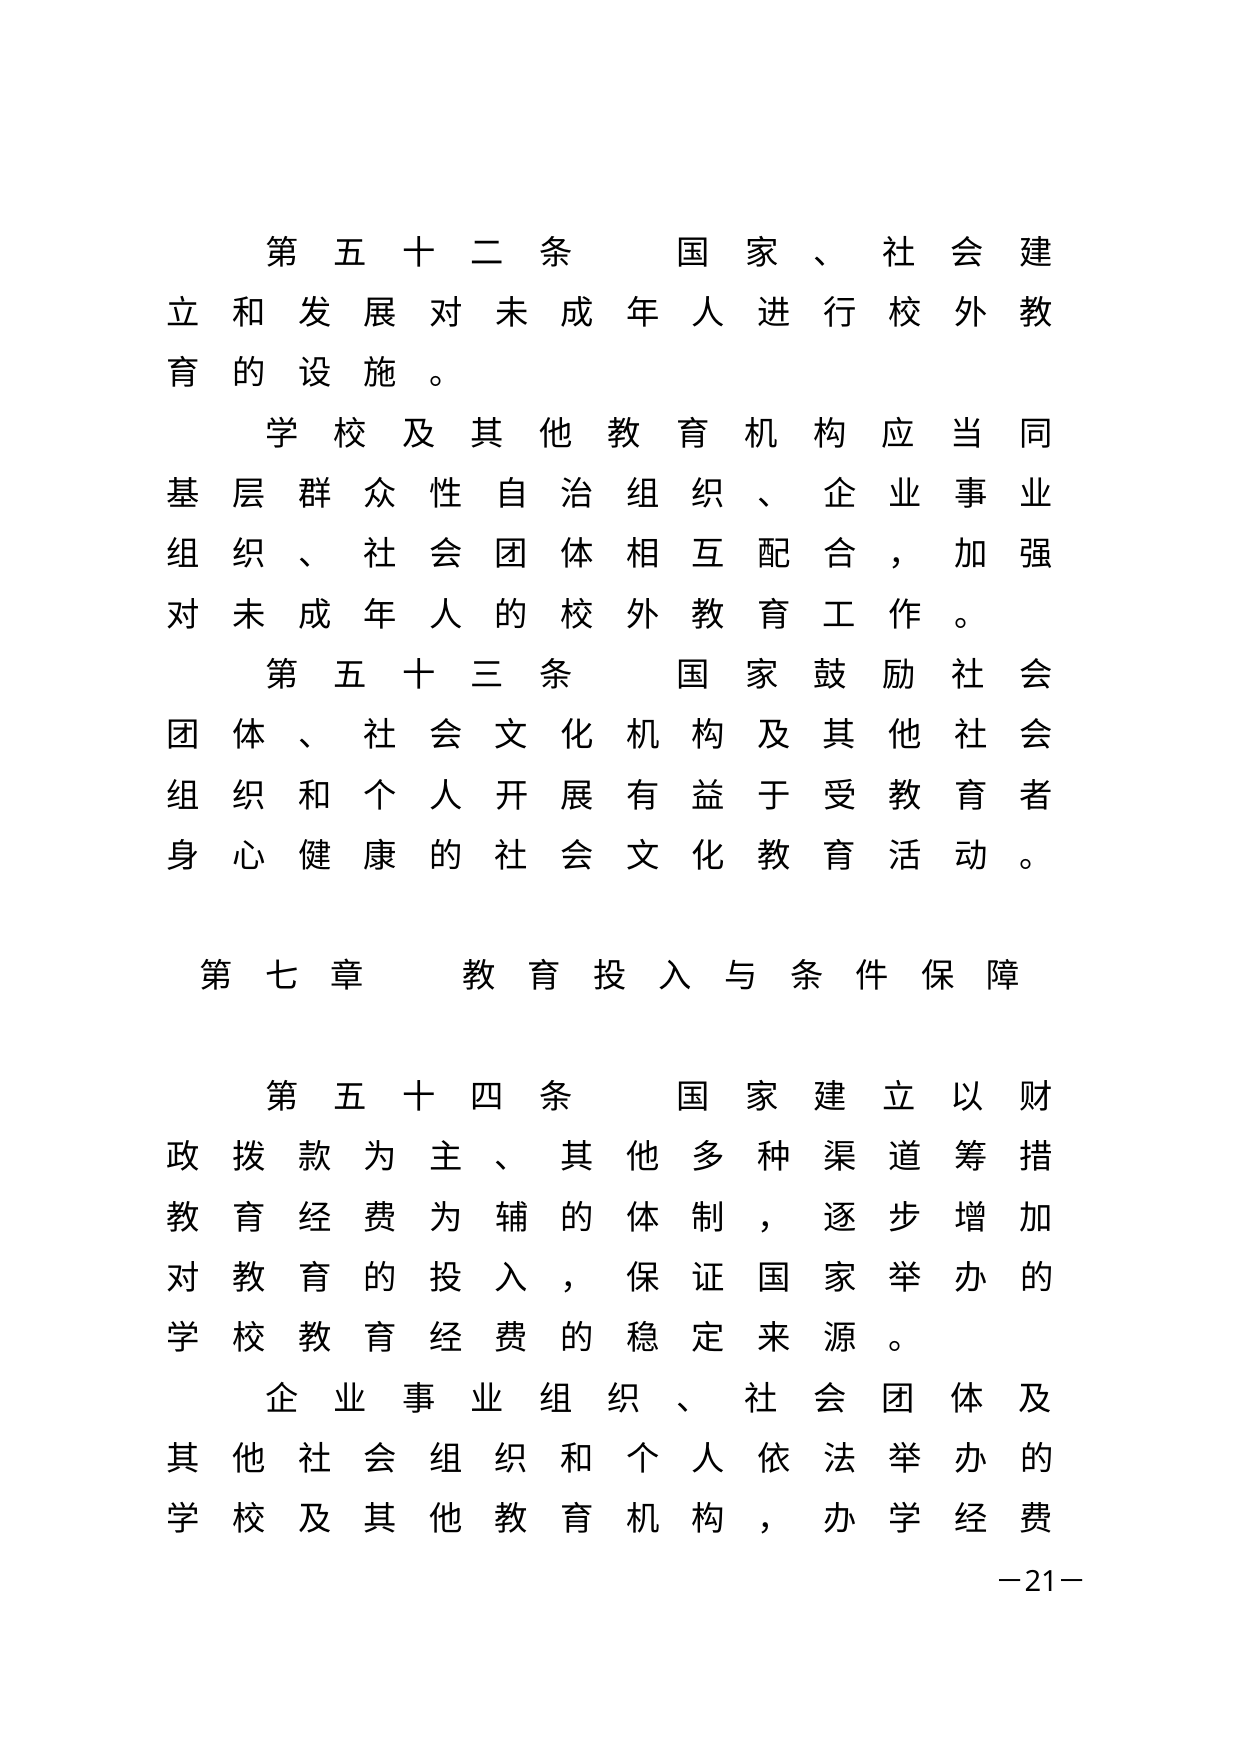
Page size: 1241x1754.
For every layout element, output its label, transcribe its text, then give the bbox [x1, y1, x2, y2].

text 第五十三条 国家鼓励社会团体、社会文化机构及其他社会组织和个人开展有益于受教育者身心健康的社会文化教育活动。 [167, 642, 1085, 883]
text 学校及其他教育机构应当同基层群众性自治组织、企业事业组织、社会团体相互配合，加强对未成年人的校外教育工作。 [167, 400, 1085, 642]
text 企业事业组织、社会团体及其他社会组织和个人依法举办的学校及其他教育机构，办学经费由举办者负责筹措，各级人民政府可以给予适当支持。 [167, 1365, 1085, 1546]
text 第五十二条 国家、社会建立和发展对未成年人进行校外教育的设施。 [167, 219, 1085, 400]
text 第五十四条 国家建立以财政拨款为主、其他多种渠道筹措教育经费为辅的体制，逐步增加对教育的投入，保证国家举办的学校教育经费的稳定来源。 [167, 1064, 1085, 1365]
text 第七章 教育投入与条件保障 [167, 943, 1085, 1003]
